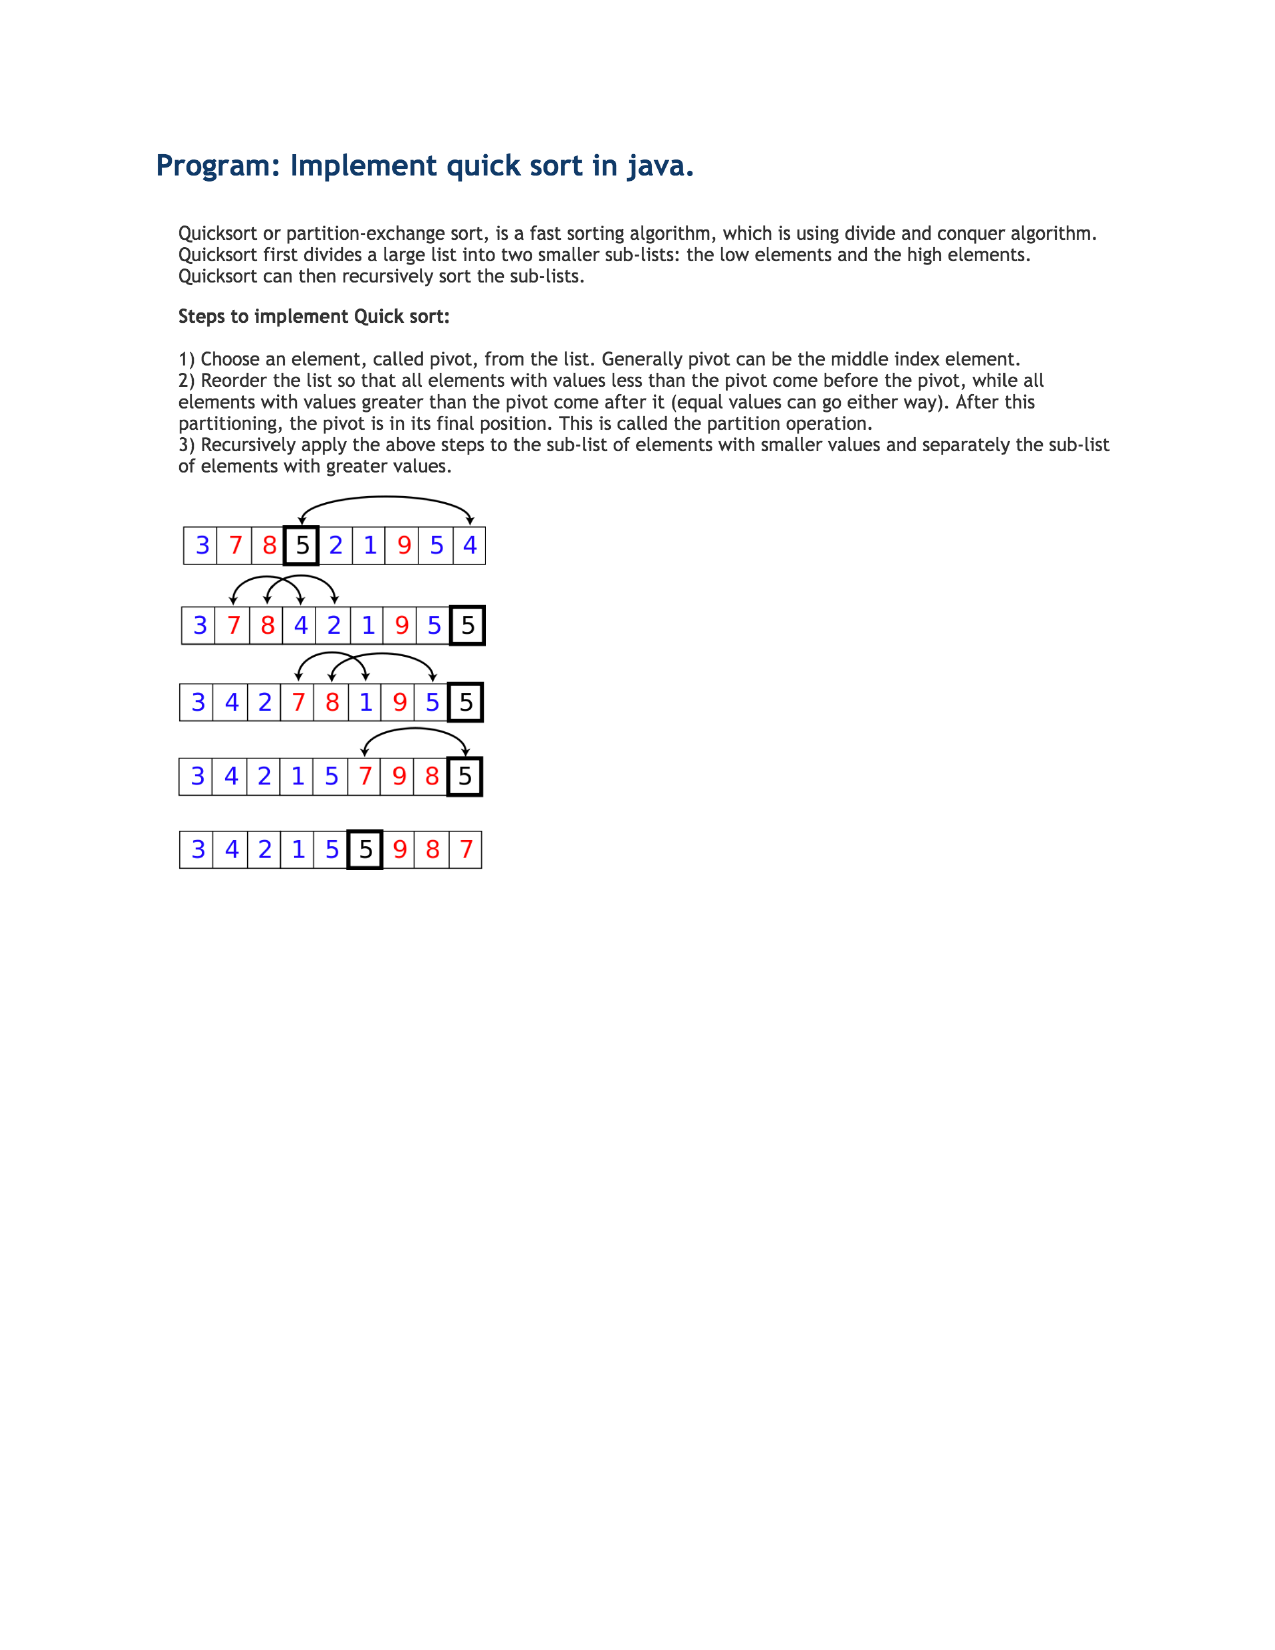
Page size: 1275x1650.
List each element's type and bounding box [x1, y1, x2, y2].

picture [150, 150, 1125, 892]
